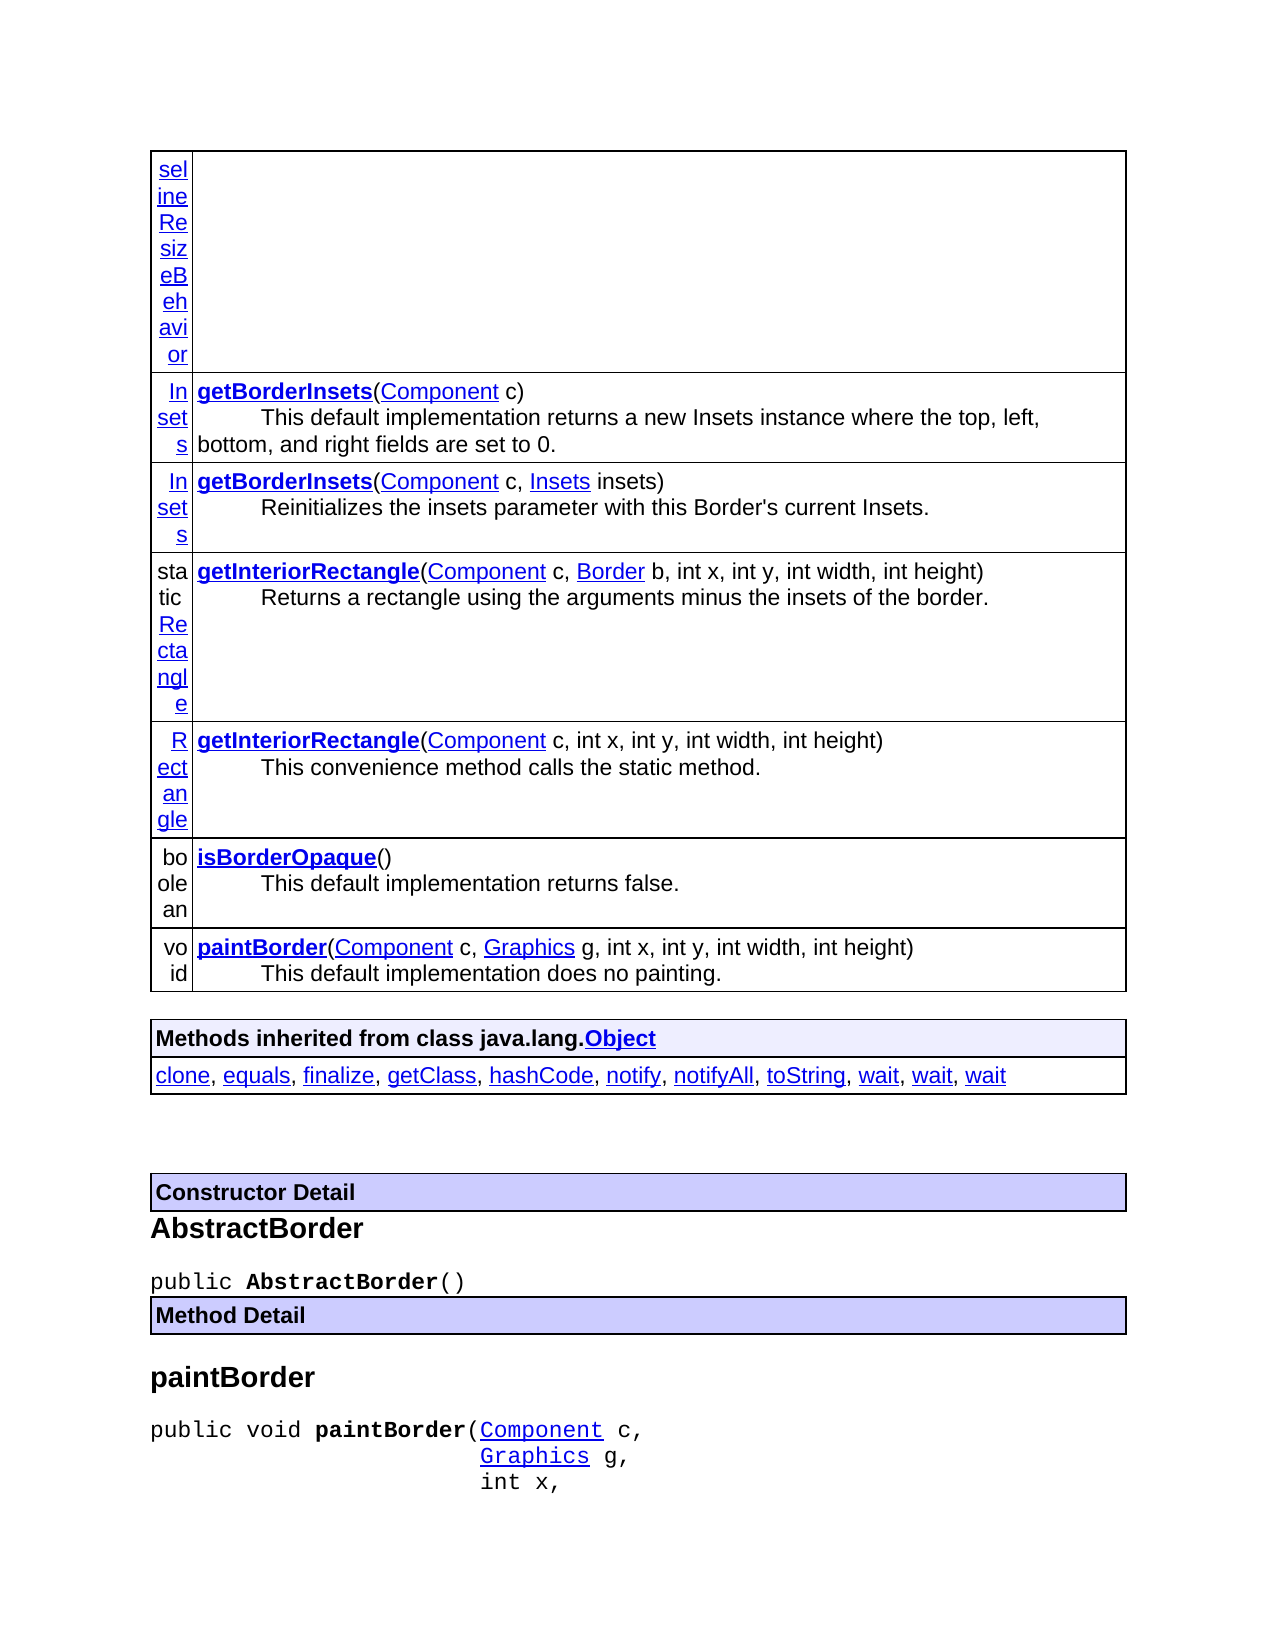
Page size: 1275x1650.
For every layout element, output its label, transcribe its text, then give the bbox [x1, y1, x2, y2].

table_header Method Detail [152, 1298, 1125, 1333]
table_cell getBorderInsets(Component c, Insets insets) Reinitializes the insets parameter with this Border's current Insets. [193, 463, 1125, 552]
table_cell void [152, 929, 192, 991]
table_cell clone, equals, finalize, getClass, hashCode, notify, notifyAll, toString, wait, wait, wait [152, 1058, 1125, 1093]
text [150, 1418, 1125, 1496]
table_cell Insets [152, 463, 192, 552]
table_header Constructor Detail [152, 1174, 1125, 1210]
text public AbstractBorder() [150, 1270, 1125, 1296]
table_cell static Rectangle [152, 553, 192, 721]
table_cell Insets [152, 373, 192, 462]
table_cell isBorderOpaque() This default implementation returns false. [193, 839, 1125, 927]
table_cell boolean [152, 839, 192, 927]
table_cell getInteriorRectangle(Component c, int x, int y, int width, int height) This convenience method calls the static method. [193, 722, 1125, 837]
table_cell getInteriorRectangle(Component c, Border b, int x, int y, int width, int height) Returns a rectangle using the arguments minus the insets of the border. [193, 553, 1125, 721]
table_cell Rectangle [152, 722, 192, 837]
table_cell getBorderInsets(Component c) This default implementation returns a new Insets instance where the top, left, bottom, and right fields are set to 0. [193, 373, 1125, 462]
subtitle AbstractBorder [150, 1212, 1125, 1245]
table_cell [152, 152, 192, 372]
table_header Methods inherited from class java.lang.Object [152, 1020, 1125, 1056]
table_cell paintBorder(Component c, Graphics g, int x, int y, int width, int height) This default implementation does no painting. [193, 929, 1125, 991]
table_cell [193, 152, 1125, 372]
subtitle paintBorder [150, 1360, 1125, 1393]
